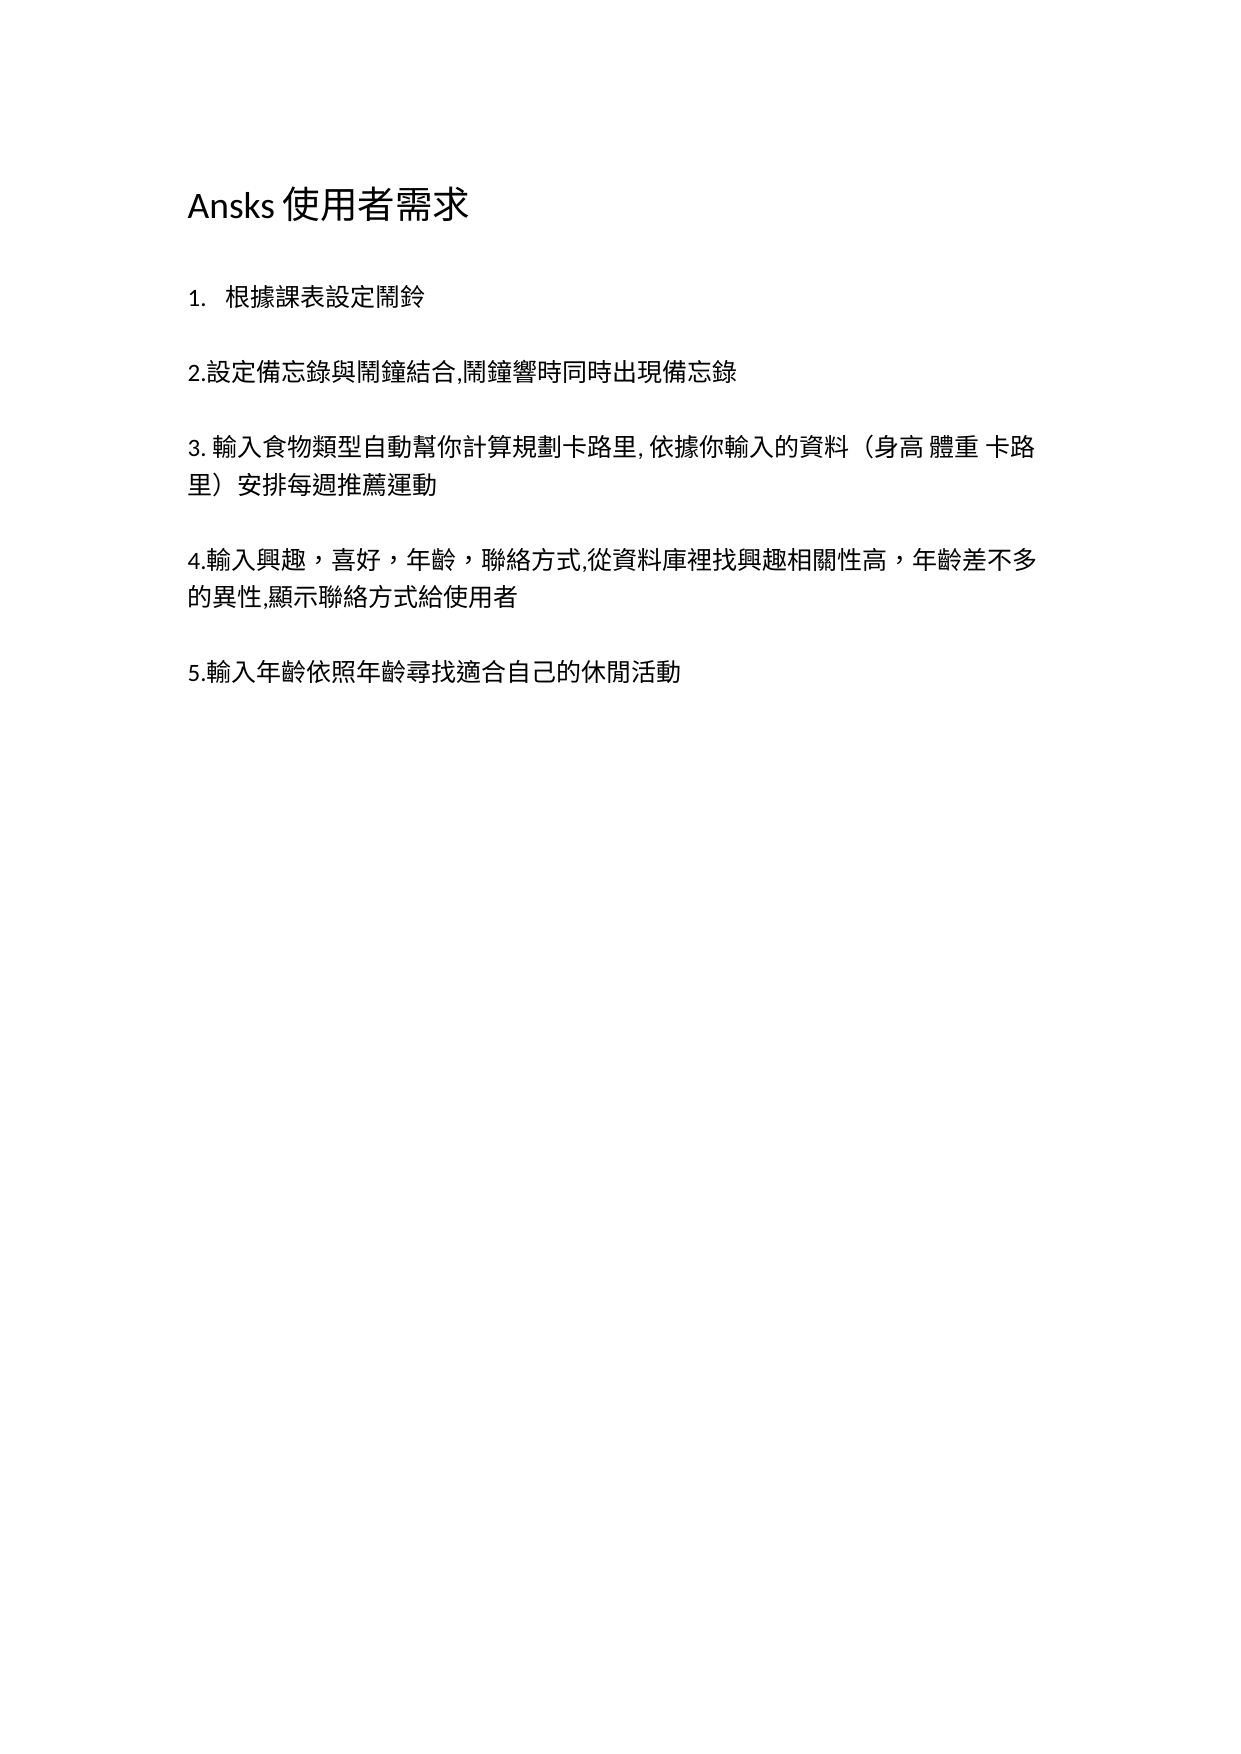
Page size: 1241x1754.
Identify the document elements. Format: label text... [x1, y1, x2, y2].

text 3. 輸入食物類型自動幫你計算規劃卡路里, 依據你輸入的資料（身高 體重 卡路里）安排每週推薦運動 [187, 427, 1053, 502]
text 5.輸入年齡依照年齡尋找適合自己的休閒活動 [187, 652, 1053, 689]
text 4.輸入興趣，喜好，年齡，聯絡方式,從資料庫裡找興趣相關性高，年齡差不多的異性,顯示聯絡方式給使用者 [187, 539, 1053, 614]
list 根據課表設定鬧鈴 [187, 277, 1053, 314]
text Ansks使用者需求 [187, 164, 1053, 239]
text 2.設定備忘錄與鬧鐘結合,鬧鐘響時同時出現備忘錄 [187, 352, 1053, 389]
